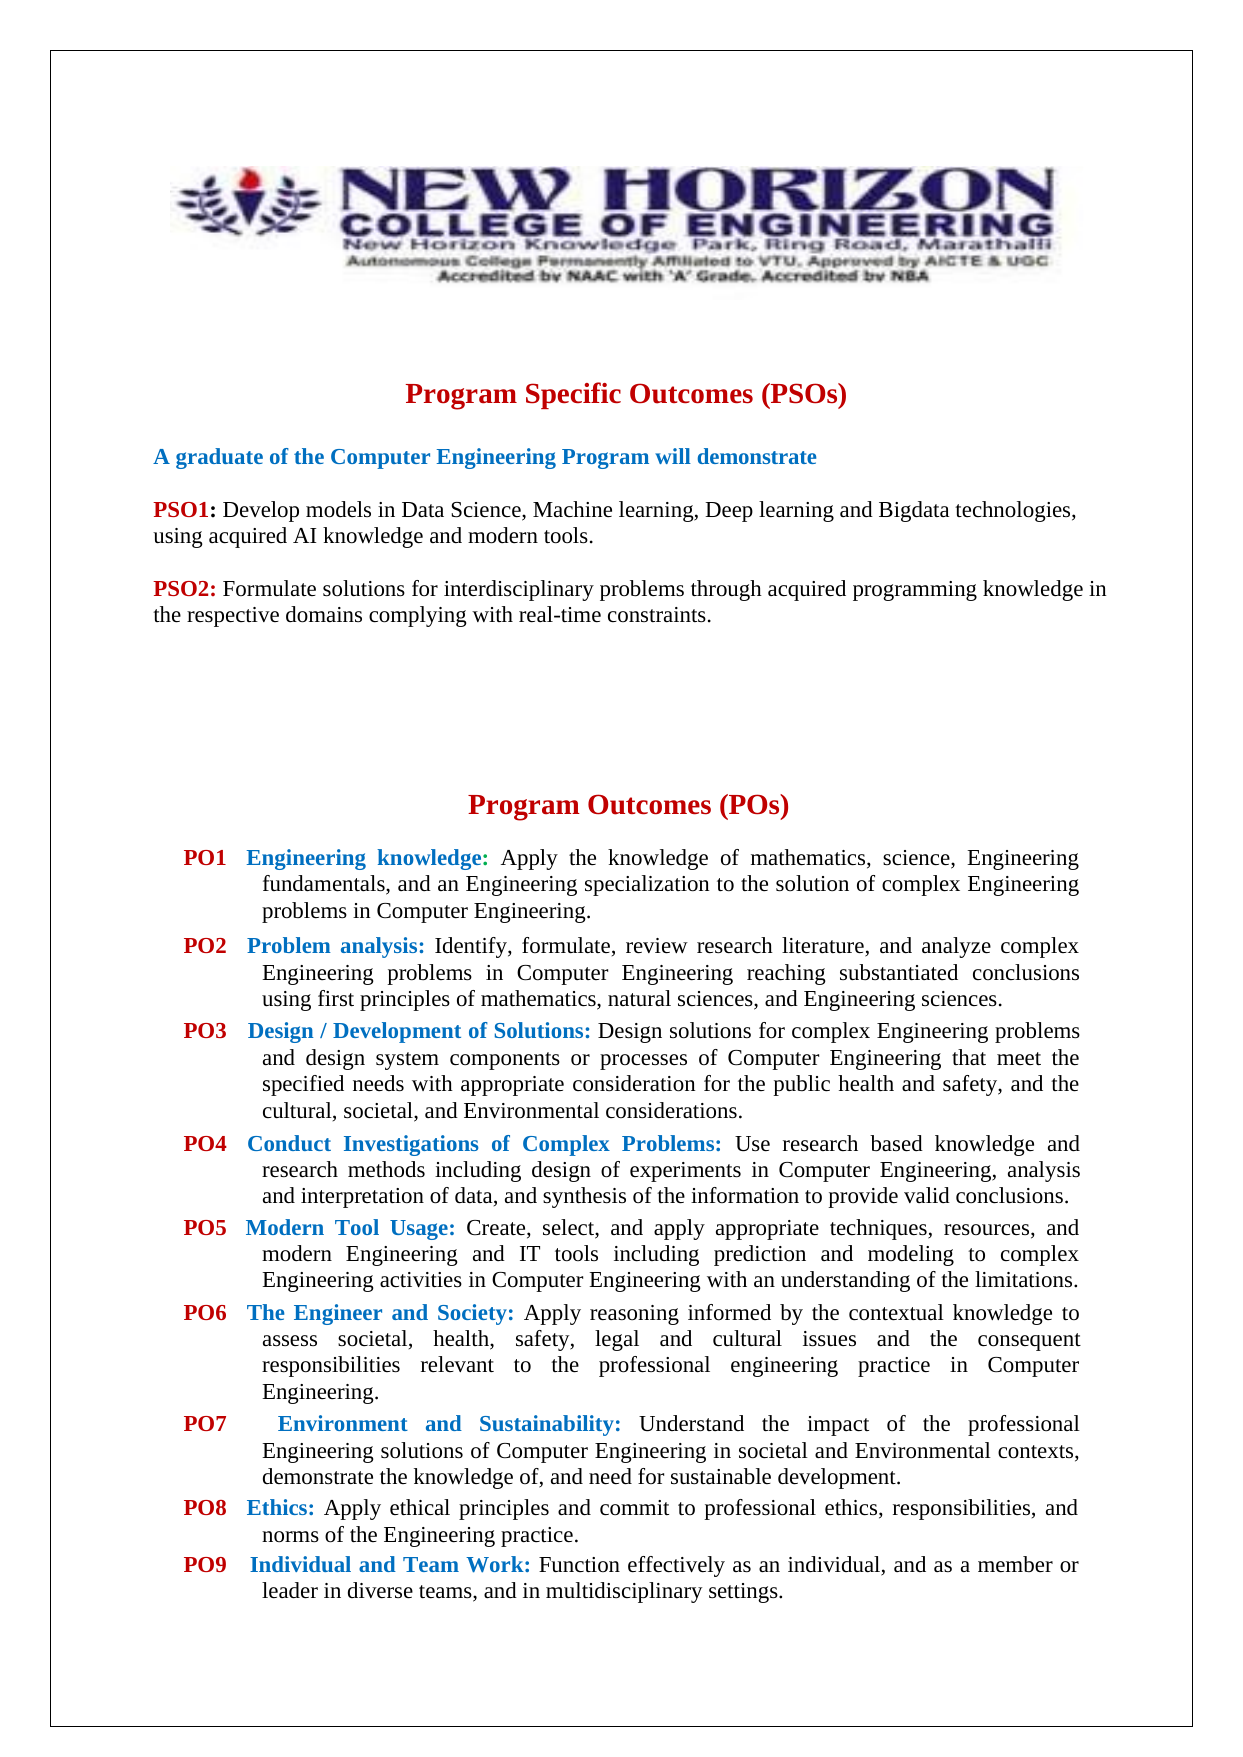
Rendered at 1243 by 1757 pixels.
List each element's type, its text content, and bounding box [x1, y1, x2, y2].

text PO5 Modern Tool Usage: Create, select, and apply appropriate techniques, resources, and modern Engineering and IT tools including prediction and modeling to complex Engineering activities in Computer Engineering with an understanding of the limitations. [183, 1214, 1080, 1293]
picture [170, 166, 1084, 300]
subtitle Program Outcomes (POs) [229, 787, 1028, 821]
text PO7 Environment and Sustainability: Understand the impact of the professional Engineering solutions of Computer Engineering in societal and Environmental contexts, demonstrate the knowledge of, and need for sustainable development. [183, 1410, 1081, 1489]
text PSO1: Develop models in Data Science, Machine learning, Deep learning and Bigdata technologies, using acquired AI knowledge and modern tools. [153, 496, 1121, 549]
text PO2 Problem analysis: Identify, formulate, review research literature, and analyze complex Engineering problems in Computer Engineering reaching substantiated conclusions using first principles of mathematics, natural sciences, and Engineering sciences. [183, 932, 1080, 1011]
subtitle Program Specific Outcomes (PSOs) [224, 376, 1028, 410]
text PO6 The Engineer and Society: Apply reasoning informed by the contextual knowledge to assess societal, health, safety, legal and cultural issues and the consequent responsibilities relevant to the professional engineering practice in Computer Engineering. [183, 1299, 1080, 1404]
text PO1 Engineering knowledge: Apply the knowledge of mathematics, science, Engineering fundamentals, and an Engineering specialization to the solution of complex Engineering problems in Computer Engineering. [183, 844, 1080, 923]
text PO9 Individual and Team Work: Function effectively as an individual, and as a member or leader in diverse teams, and in multidisciplinary settings. [183, 1551, 1080, 1603]
text PSO2: Formulate solutions for interdisciplinary problems through acquired programming knowledge in the respective domains complying with real-time constraints. [153, 575, 1121, 628]
text PO8 Ethics: Apply ethical principles and commit to professional ethics, responsibilities, and norms of the Engineering practice. [183, 1494, 1080, 1547]
text A graduate of the Computer Engineering Program will demonstrate [153, 443, 1153, 469]
text PO4 Conduct Investigations of Complex Problems: Use research based knowledge and research methods including design of experiments in Computer Engineering, analysis and interpretation of data, and synthesis of the information to provide valid conclusions. [183, 1129, 1081, 1209]
text PO3 Design / Development of Solutions: Design solutions for complex Engineering problems and design system components or processes of Computer Engineering that meet the specified needs with appropriate consideration for the public health and safety, and the cultural, societal, and Environmental considerations. [183, 1018, 1081, 1123]
